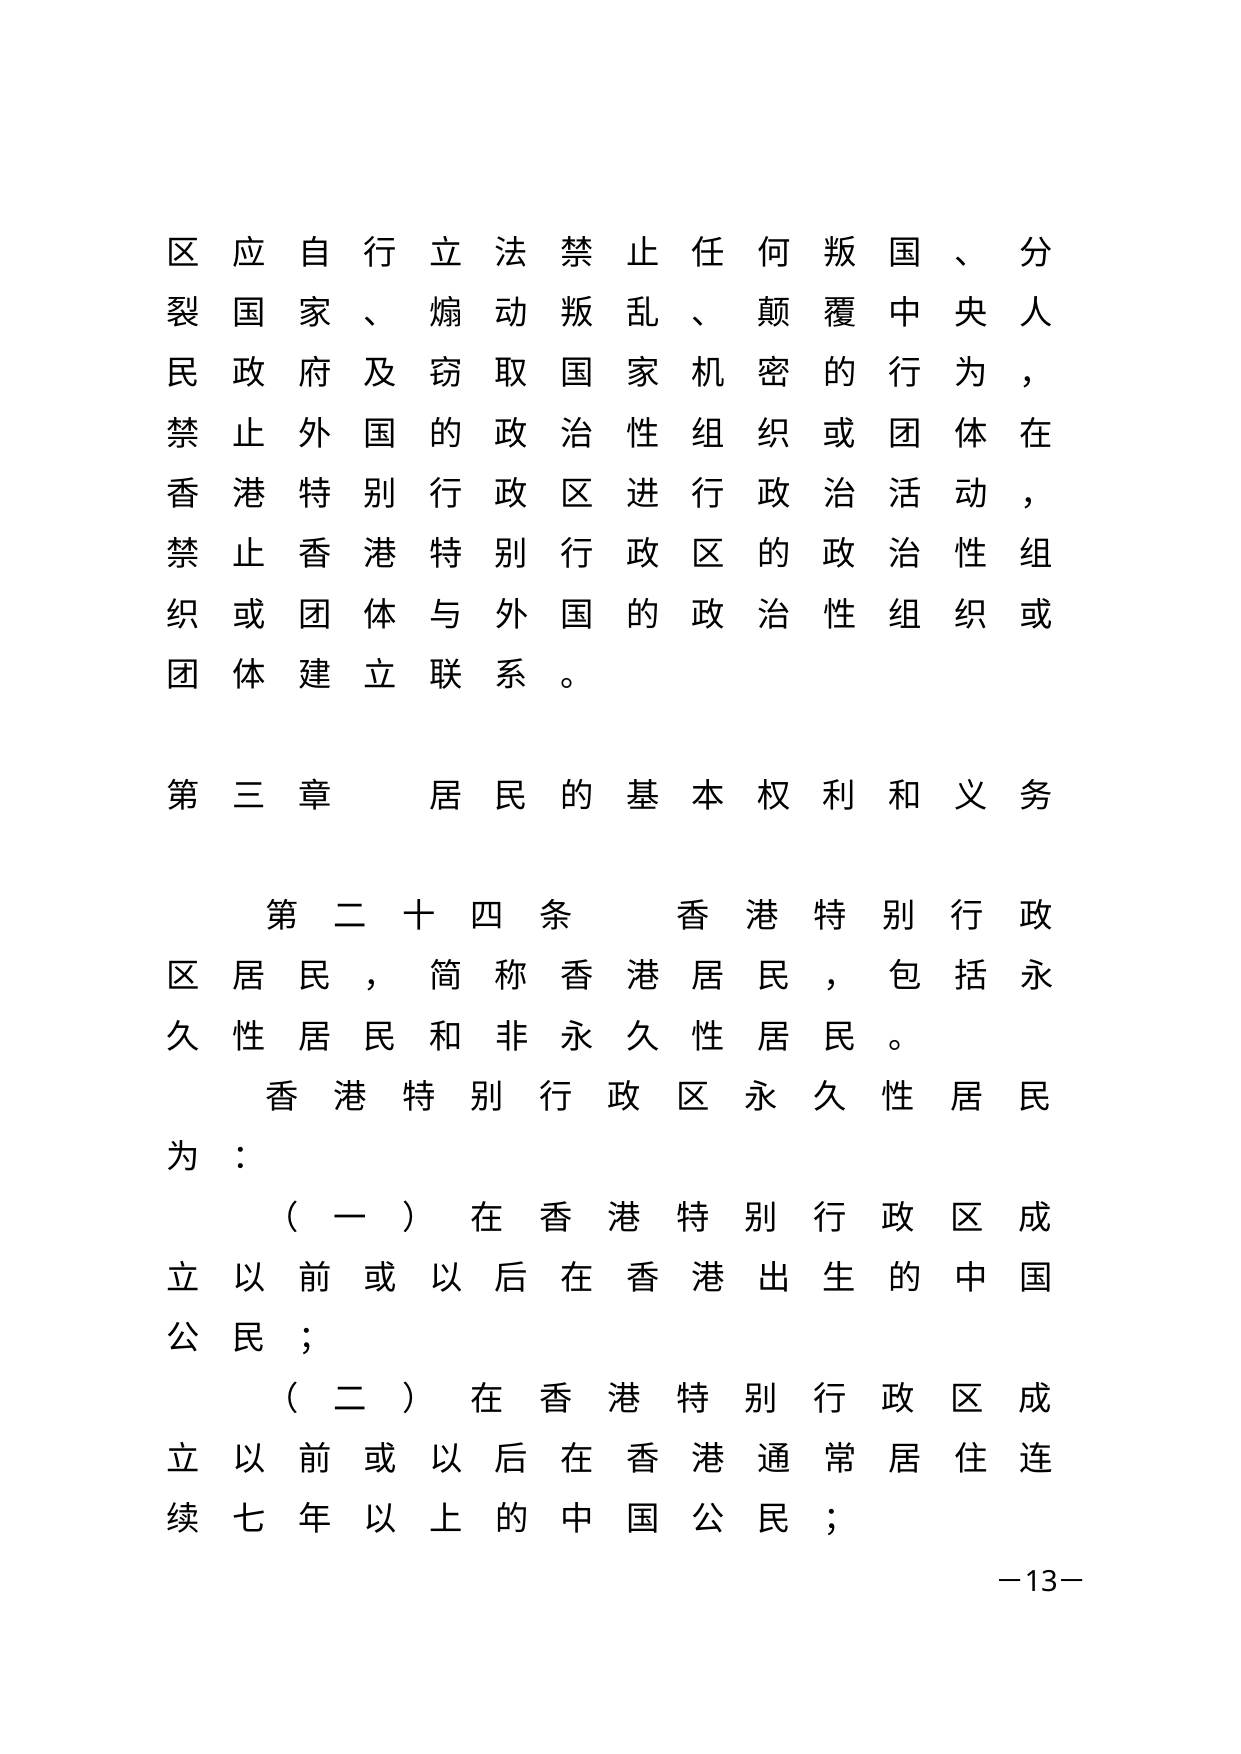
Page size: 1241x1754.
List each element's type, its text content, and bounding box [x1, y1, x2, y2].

text （一）在香港特别行政区成立以前或以后在香港出生的中国公民； [167, 1184, 1085, 1365]
text 香港特别行政区永久性居民为： [167, 1064, 1085, 1184]
text 第二十四条 香港特别行政区居民，简称香港居民，包括永久性居民和非永久性居民。 [167, 883, 1085, 1064]
text （二）在香港特别行政区成立以前或以后在香港通常居住连续七年以上的中国公民； [167, 1365, 1085, 1546]
text 第三章 居民的基本权利和义务 [167, 762, 1085, 823]
text 第二十三条 香港特别行政区应自行立法禁止任何叛国、分裂国家、煽动叛乱、颠覆中央人民政府及窃取国家机密的行为，禁止外国的政治性组织或团体在香港特别行政区进行政治活动，禁止香港特别行政区的政治性组织或团体与外国的政治性组织或团体建立联系。 [167, 219, 1085, 702]
